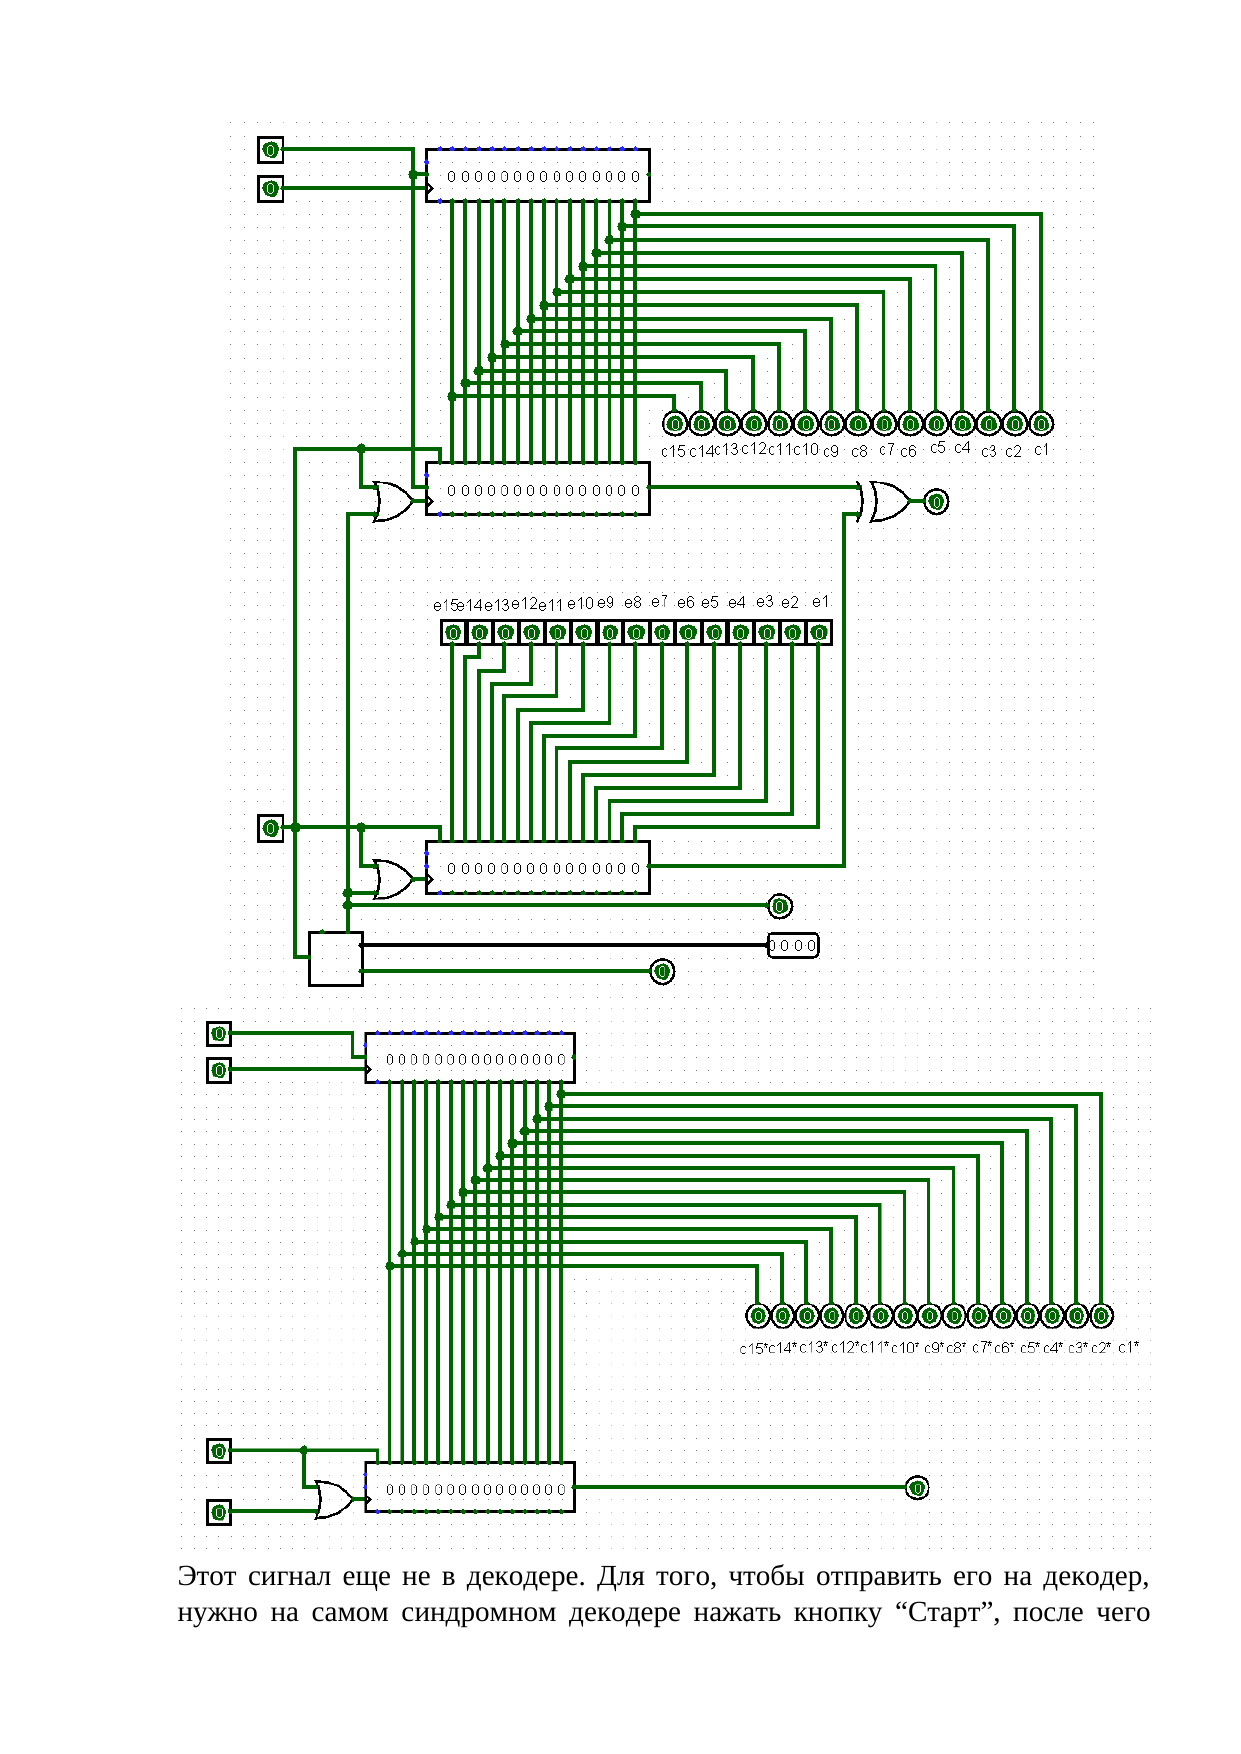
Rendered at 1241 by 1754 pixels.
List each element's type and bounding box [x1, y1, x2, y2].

text [177, 1558, 1152, 1628]
picture [177, 1006, 1152, 1556]
picture [229, 118, 1100, 1004]
